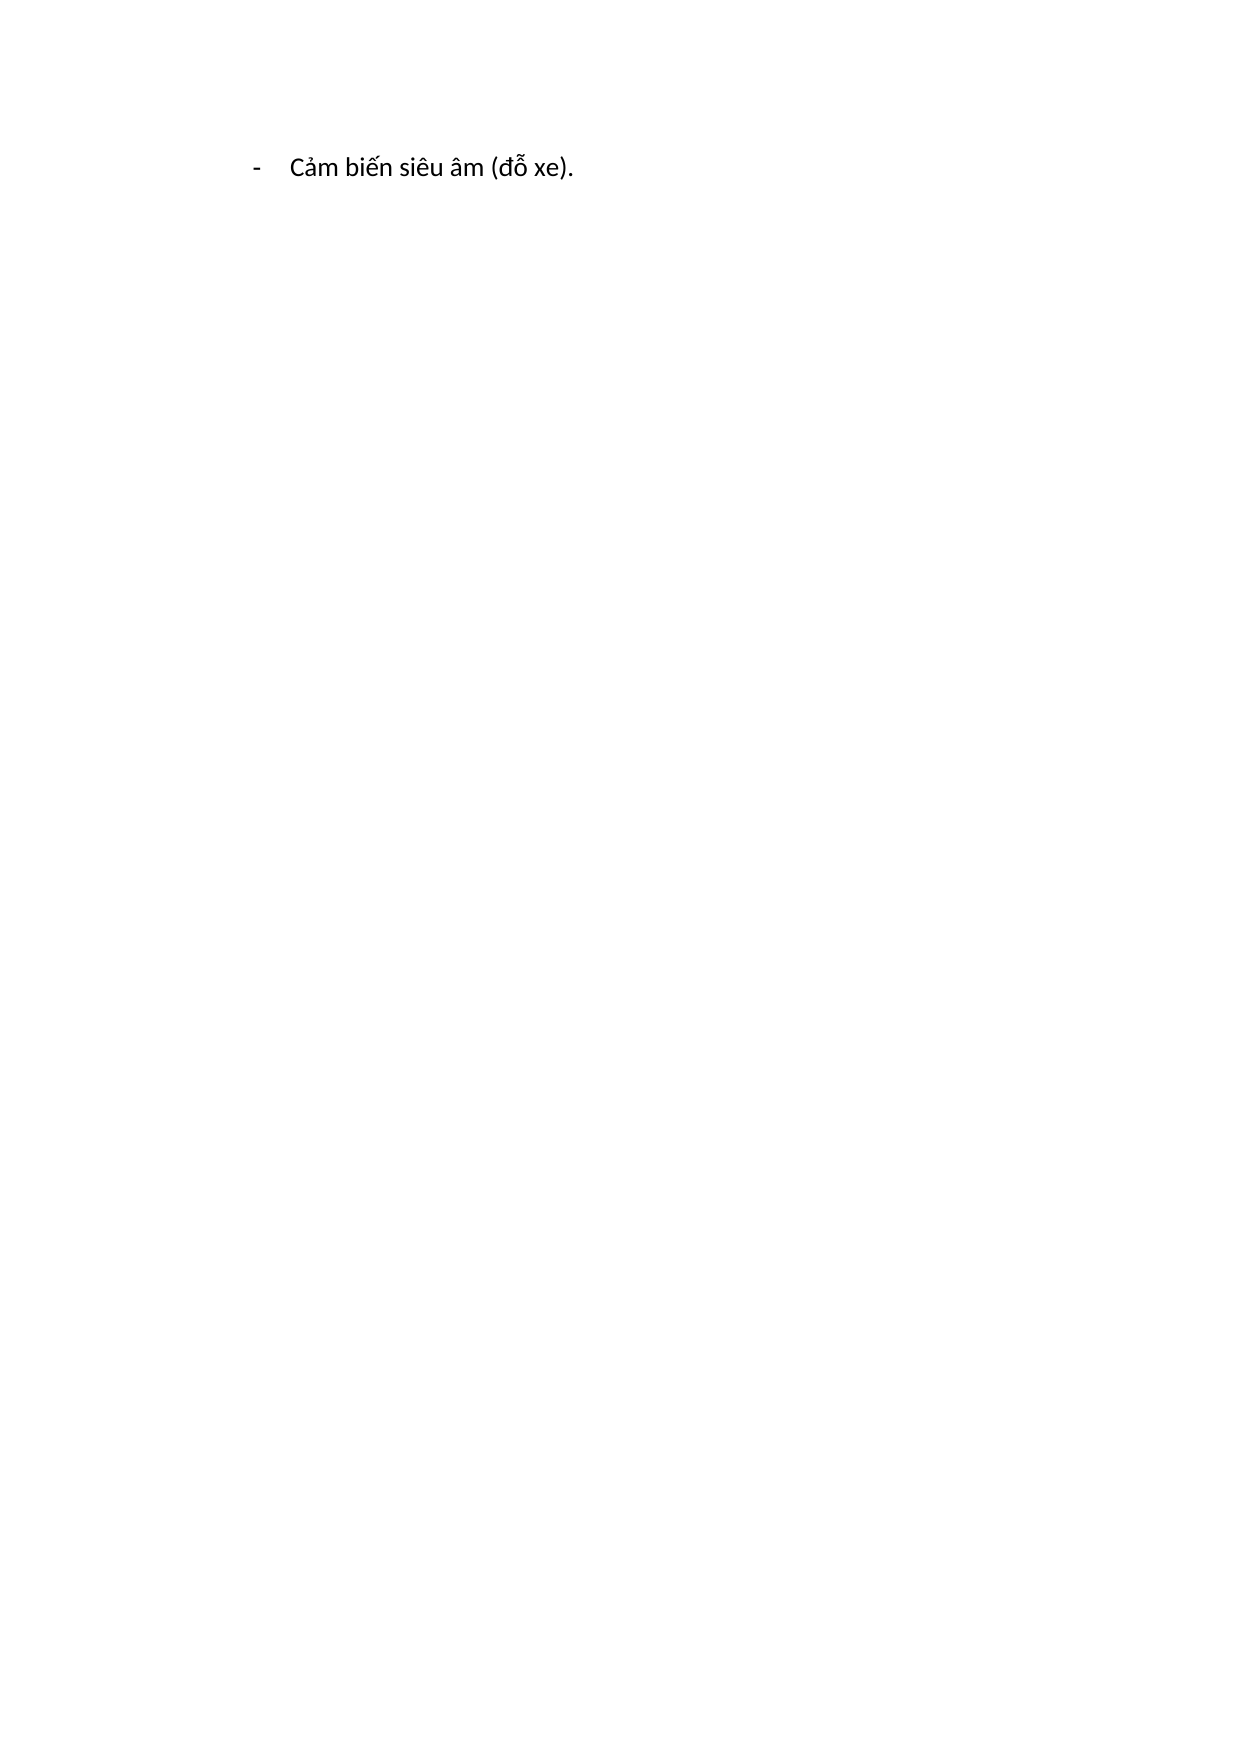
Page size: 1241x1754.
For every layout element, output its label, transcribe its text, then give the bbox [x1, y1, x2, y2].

list Cảm biến siêu âm (đỗ xe). [252, 148, 1122, 184]
